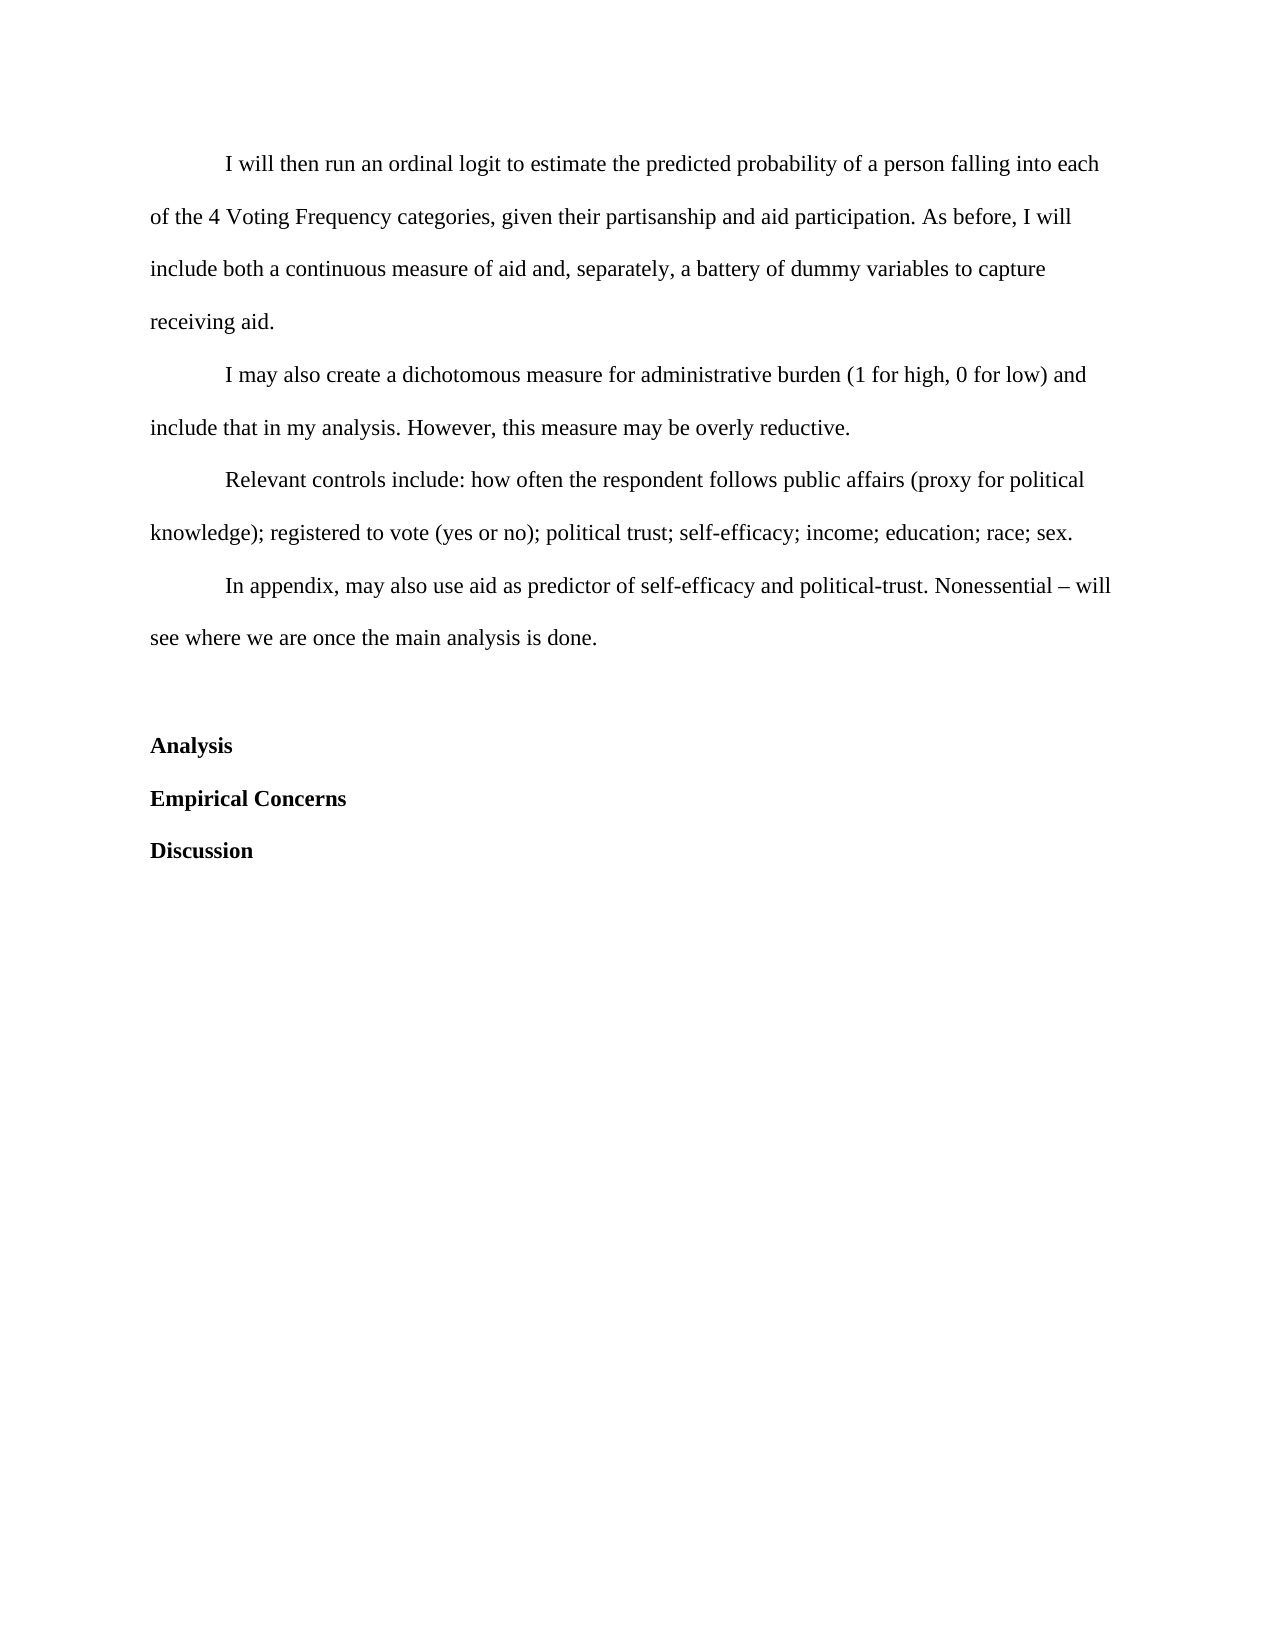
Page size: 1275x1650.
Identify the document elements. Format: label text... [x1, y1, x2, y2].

text Analysis [150, 732, 1125, 758]
text I will then run an ordinal logit to estimate the predicted probability of a person falling into each of the 4 Voting Frequency categories, given their partisanship and aid participation. As before, I will include both a continuous measure of aid and, separately, a battery of dummy variables to capture receiving aid. [150, 150, 1125, 334]
text Relevant controls include: how often the respondent follows public affairs (proxy for political knowledge); registered to vote (yes or no); political trust; self-efficacy; income; education; race; sex. [150, 466, 1125, 545]
text In appendix, may also use aid as predictor of self-efficacy and political-trust. Nonessential – will see where we are once the main analysis is done. [150, 572, 1125, 651]
text Discussion [150, 838, 1125, 864]
text Empirical Concerns [150, 785, 1125, 811]
text I may also create a dichotomous measure for administrative burden (1 for high, 0 for low) and include that in my analysis. However, this measure may be overly reductive. [150, 361, 1125, 440]
